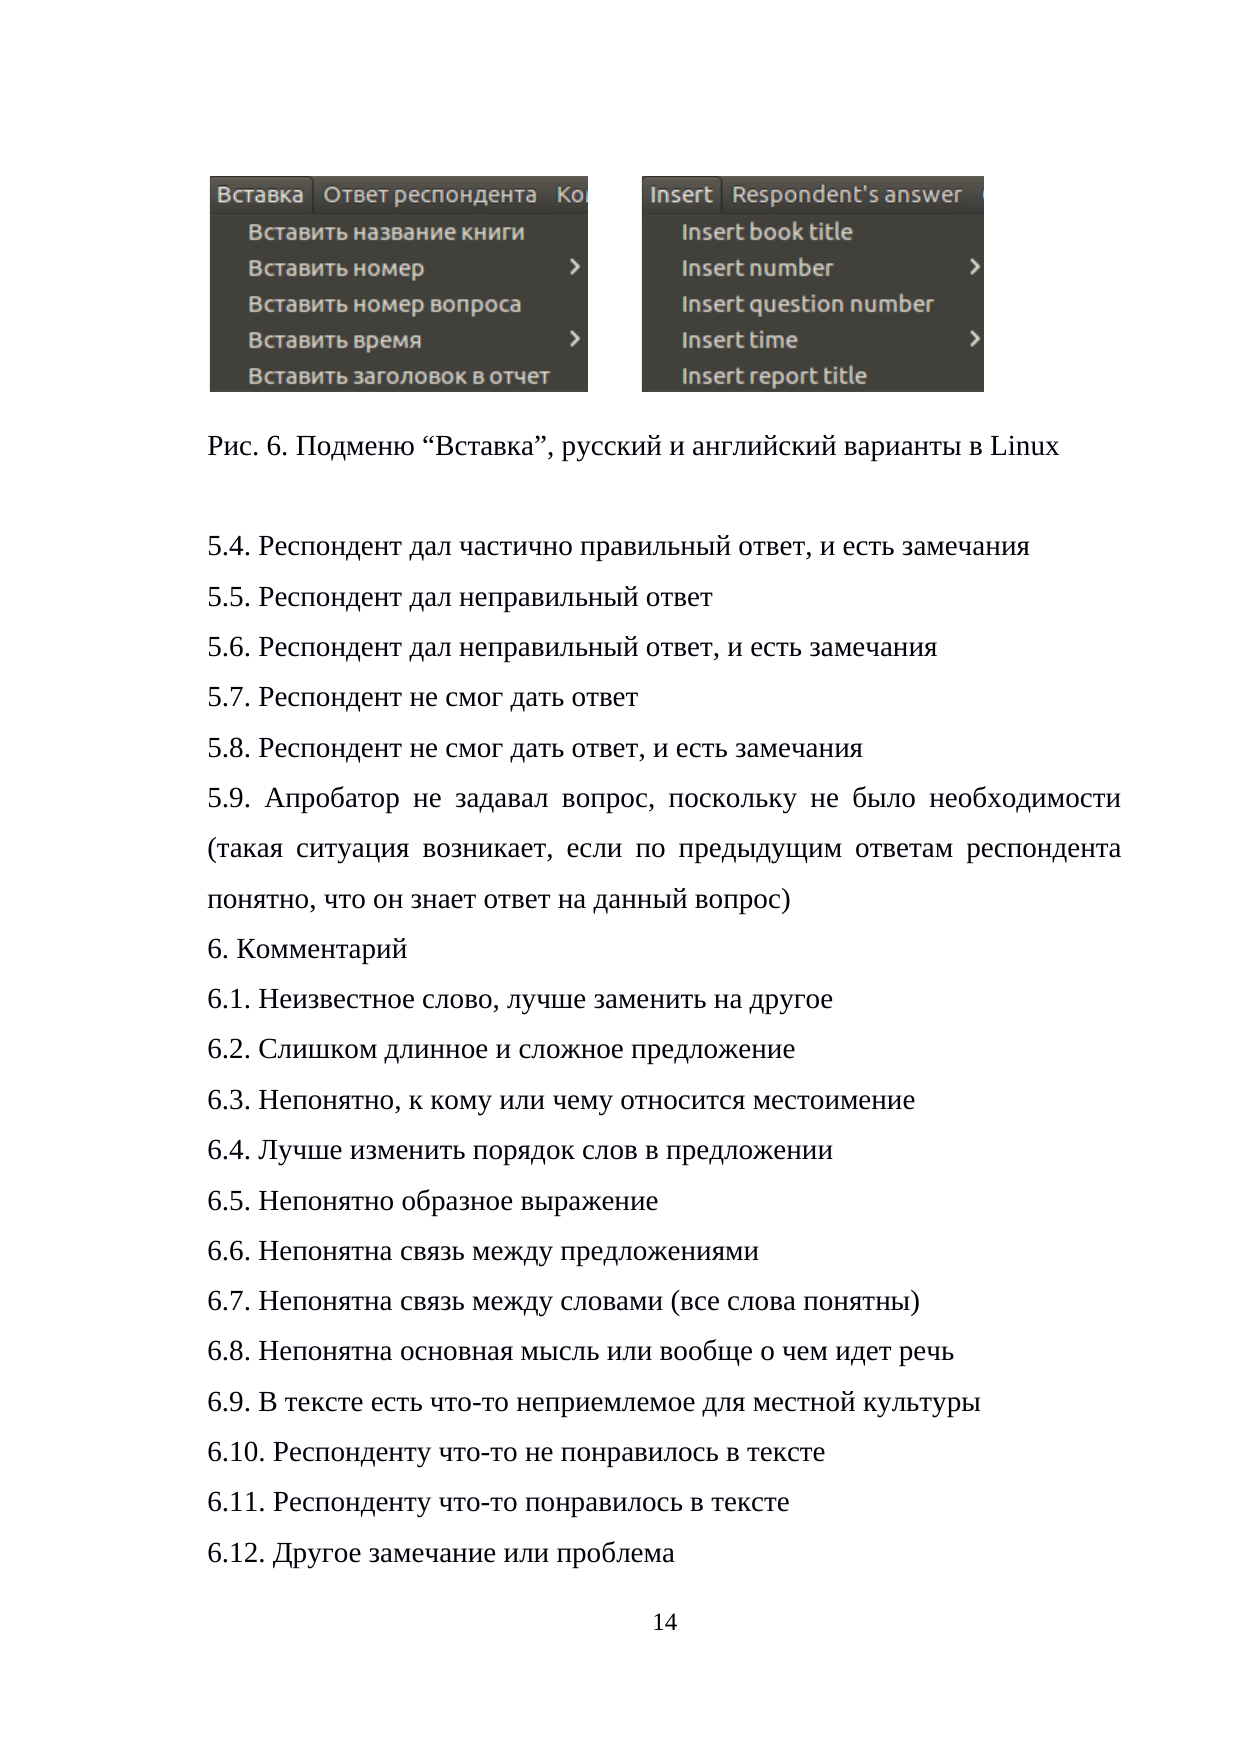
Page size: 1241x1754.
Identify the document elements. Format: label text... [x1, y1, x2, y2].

text Рис. 6. Подменю “Вставка”, русский и английский варианты в Linux [207, 428, 1122, 461]
text 5.8. Респондент не смог дать ответ, и есть замечания [207, 730, 1122, 763]
text 6.11. Респонденту что-то понравилось в тексте [207, 1484, 1122, 1518]
text 5.6. Респондент дал неправильный ответ, и есть замечания [207, 629, 1122, 663]
text 6.4. Лучше изменить порядок слов в предложении [207, 1132, 1122, 1166]
text 6.2. Слишком длинное и сложное предложение [207, 1032, 1122, 1065]
picture [209, 176, 588, 392]
text 5.9. Апробатор не задавал вопрос, поскольку не было необходимости (такая ситуация возникает, если по предыдущим ответам респондента понятно, что он знает ответ на данный вопрос) [207, 780, 1122, 914]
text 6.9. В тексте есть что-то неприемлемое для местной культуры [207, 1384, 1122, 1417]
text 6.5. Непонятно образное выражение [207, 1183, 1122, 1216]
text 5.7. Респондент не смог дать ответ [207, 679, 1122, 713]
text 5.5. Респондент дал неправильный ответ [207, 579, 1122, 612]
text 5.4. Респондент дал частично правильный ответ, и есть замечания [207, 528, 1122, 562]
picture [641, 176, 984, 392]
text 6.12. Другое замечание или проблема [207, 1535, 1122, 1568]
text 6.7. Непонятна связь между словами (все слова понятны) [207, 1283, 1122, 1317]
text 6.10. Респонденту что-то не понравилось в тексте [207, 1434, 1122, 1468]
text 6.3. Непонятно, к кому или чему относится местоимение [207, 1082, 1122, 1116]
text 6.1. Неизвестное слово, лучше заменить на другое [207, 981, 1122, 1015]
text 6.8. Непонятна основная мысль или вообще о чем идет речь [207, 1333, 1122, 1367]
text 6. Комментарий [207, 931, 1122, 964]
text 6.6. Непонятна связь между предложениями [207, 1233, 1122, 1266]
